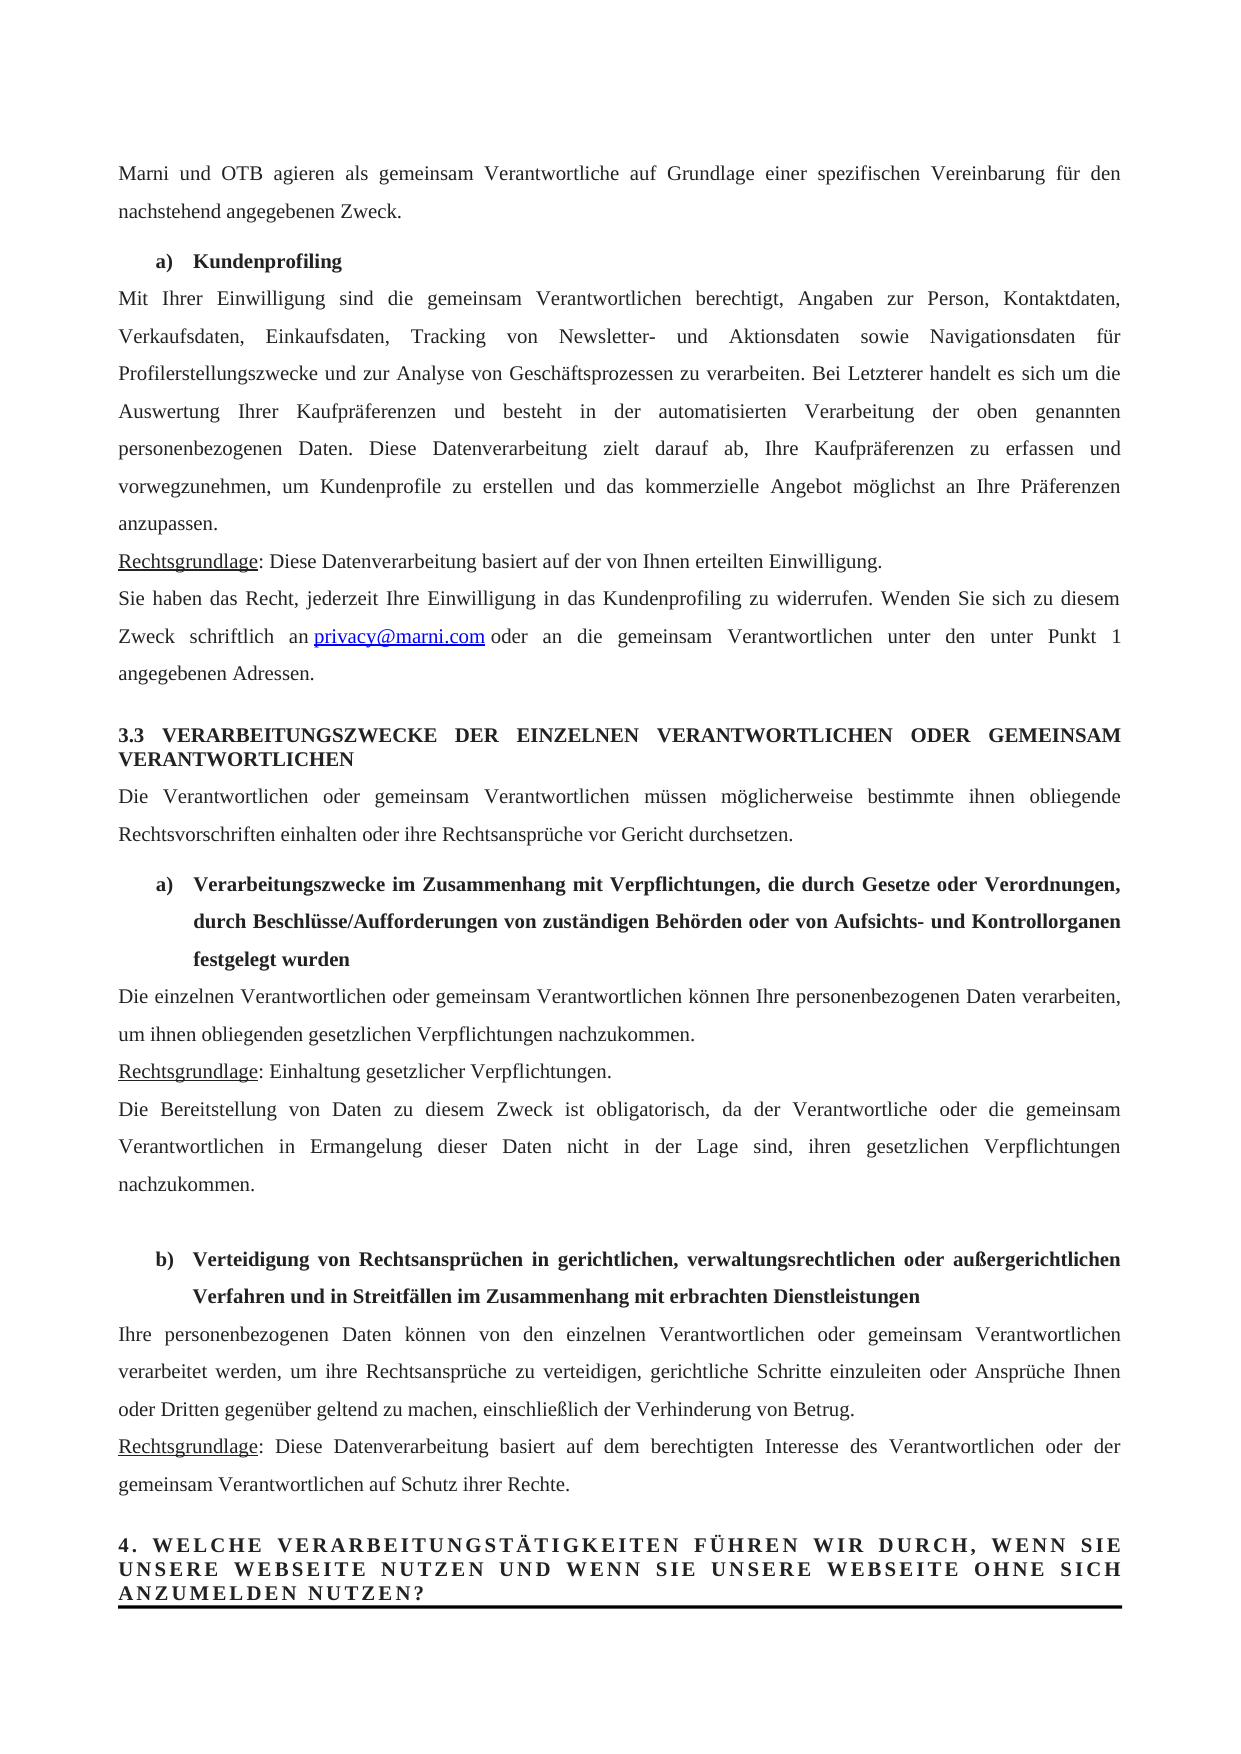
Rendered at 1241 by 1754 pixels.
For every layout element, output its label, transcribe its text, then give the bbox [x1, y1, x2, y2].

text Marni und OTB agieren als gemeinsam Verantwortliche auf Grundlage einer spezifischen Vereinbarung für den nachstehend angegebenen Zweck. [118, 148, 1122, 223]
text 4. WELCHE VERARBEITUNGSTÄTIGKEITEN FÜHREN WIR DURCH, WENN SIE UNSERE WEBSEITE NUTZEN UND WENN SIE UNSERE WEBSEITE OHNE SICH ANZUMELDEN NUTZEN? [118, 1533, 1122, 1605]
text Die einzelnen Verantwortlichen oder gemeinsam Verantwortlichen können Ihre personenbezogenen Daten verarbeiten, um ihnen obliegenden gesetzlichen Verpflichtungen nachzukommen. [118, 971, 1122, 1046]
list Kundenprofiling [155, 235, 1122, 273]
text b) Verteidigung von Rechtsansprüchen in gerichtlichen, verwaltungsrechtlichen oder außergerichtlichen Verfahren und in Streitfällen im Zusammenhang mit erbrachten Dienstleistungen [155, 1233, 1122, 1308]
text Rechtsgrundlage: Diese Datenverarbeitung basiert auf der von Ihnen erteilten Einwilligung. [118, 535, 1122, 573]
text Mit Ihrer Einwilligung sind die gemeinsam Verantwortlichen berechtigt, Angaben zur Person, Kontaktdaten, Verkaufsdaten, Einkaufsdaten, Tracking von Newsletter- und Aktionsdaten sowie Navigationsdaten für Profilerstellungszwecke und zur Analyse von Geschäftsprozessen zu verarbeiten. Bei Letzterer handelt es sich um die Auswertung Ihrer Kaufpräferenzen und besteht in der automatisierten Verarbeitung der oben genannten personenbezogenen Daten. Diese Datenverarbeitung zielt darauf ab, Ihre Kaufpräferenzen zu erfassen und vorwegzunehmen, um Kundenprofile zu erstellen und das kommerzielle Angebot möglichst an Ihre Präferenzen anzupassen. [118, 273, 1122, 535]
text Ihre personenbezogenen Daten können von den einzelnen Verantwortlichen oder gemeinsam Verantwortlichen verarbeitet werden, um ihre Rechtsansprüche zu verteidigen, gerichtliche Schritte einzuleiten oder Ansprüche Ihnen oder Dritten gegenüber geltend zu machen, einschließlich der Verhinderung von Betrug. [118, 1308, 1122, 1421]
text 3.3 VERARBEITUNGSZWECKE DER EINZELNEN VERANTWORTLICHEN ODER GEMEINSAM VERANTWORTLICHEN [118, 723, 1122, 771]
text Rechtsgrundlage: Diese Datenverarbeitung basiert auf dem berechtigten Interesse des Verantwortlichen oder der gemeinsam Verantwortlichen auf Schutz ihrer Rechte. [118, 1421, 1122, 1496]
list Verarbeitungszwecke im Zusammenhang mit Verpflichtungen, die durch Gesetze oder Verordnungen, durch Beschlüsse/Aufforderungen von zuständigen Behörden oder von Aufsichts- und Kontrollorganen festgelegt wurden [156, 858, 1122, 971]
text Rechtsgrundlage: Einhaltung gesetzlicher Verpflichtungen. [118, 1046, 1122, 1083]
text Die Verantwortlichen oder gemeinsam Verantwortlichen müssen möglicherweise bestimmte ihnen obliegende Rechtsvorschriften einhalten oder ihre Rechtsansprüche vor Gericht durchsetzen. [118, 771, 1122, 846]
text Sie haben das Recht, jederzeit Ihre Einwilligung in das Kundenprofiling zu widerrufen. Wenden Sie sich zu diesem Zweck schriftlich an privacy@marni.com oder an die gemeinsam Verantwortlichen unter den unter Punkt 1 angegebenen Adressen. [118, 573, 1122, 685]
text Die Bereitstellung von Daten zu diesem Zweck ist obligatorisch, da der Verantwortliche oder die gemeinsam Verantwortlichen in Ermangelung dieser Daten nicht in der Lage sind, ihren gesetzlichen Verpflichtungen nachzukommen. [118, 1083, 1122, 1196]
